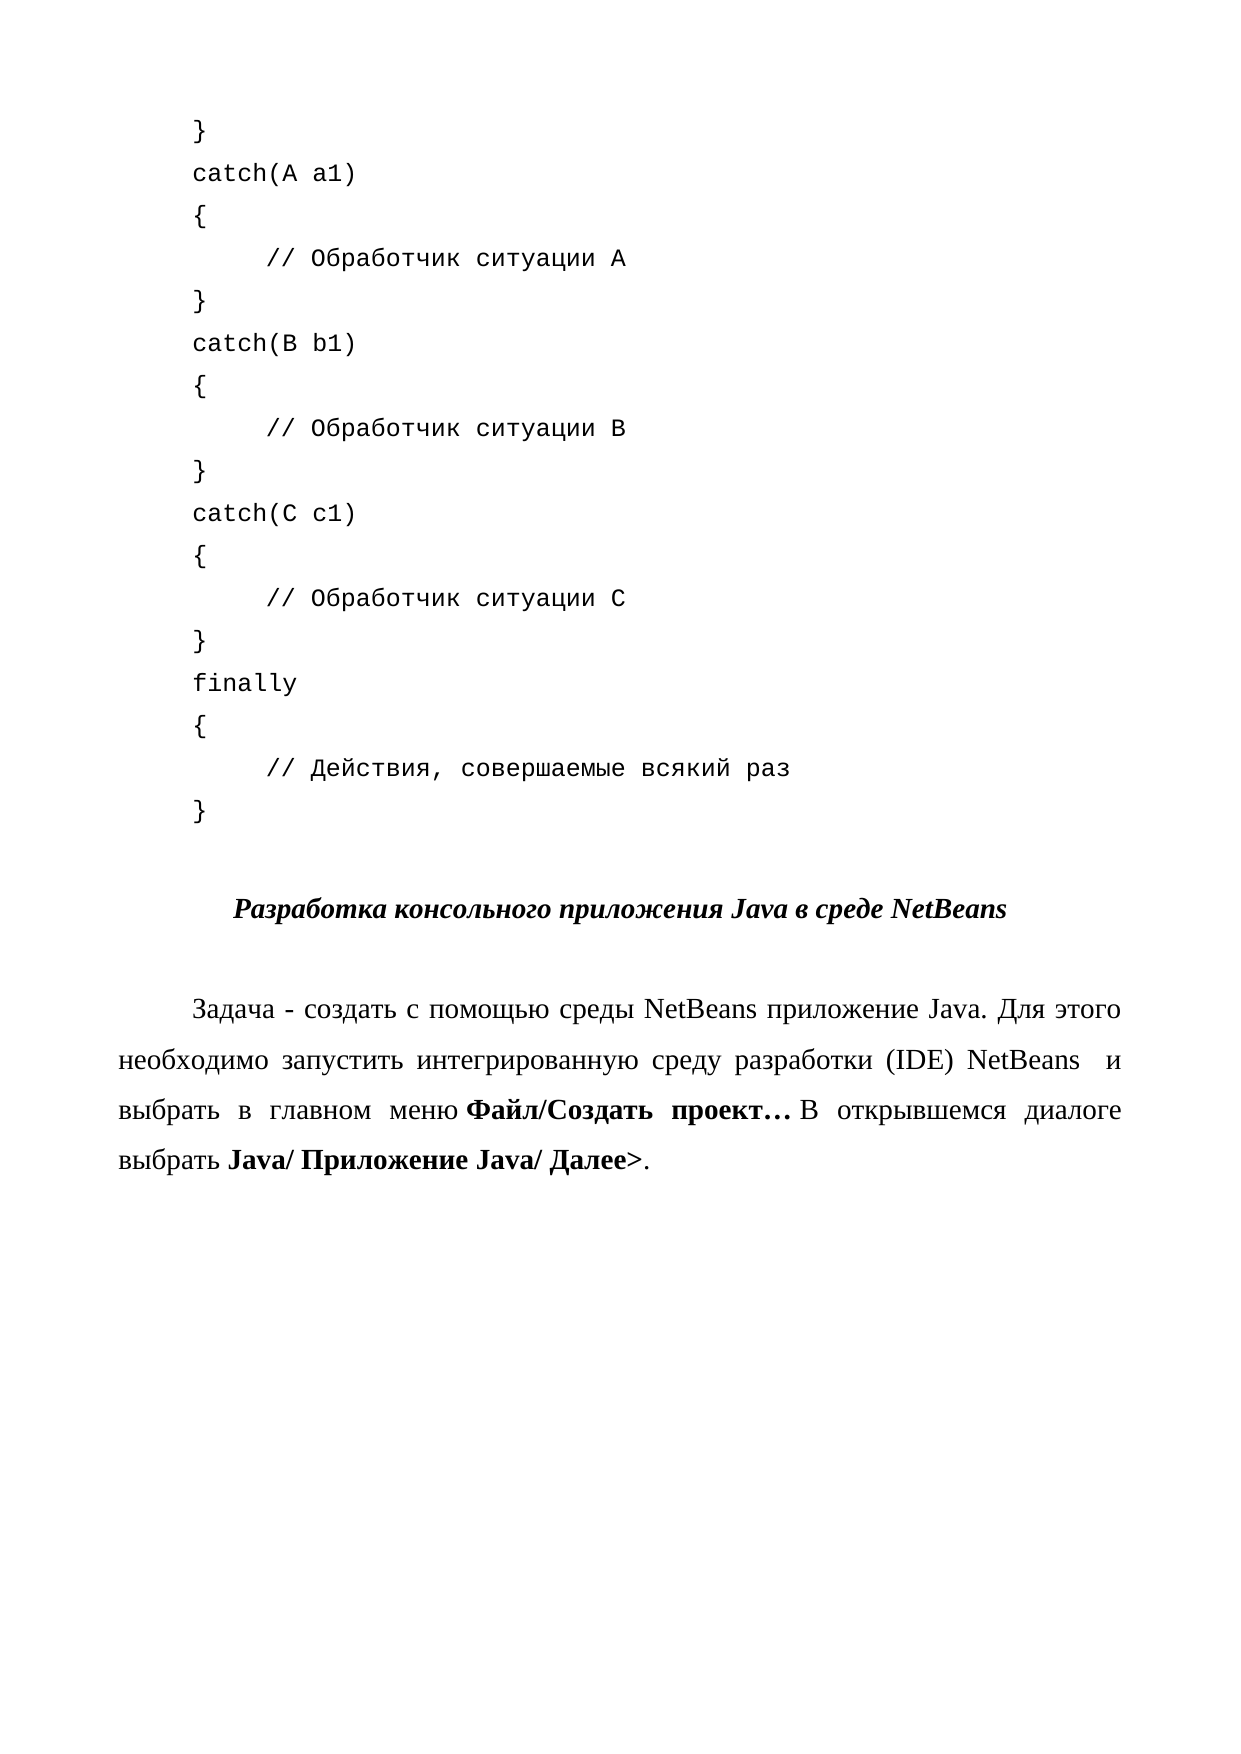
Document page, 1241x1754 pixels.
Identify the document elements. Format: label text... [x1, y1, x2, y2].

text } [192, 628, 1122, 656]
text catch(C c1) [192, 501, 1122, 529]
text // Обработчик ситуации C [192, 586, 1122, 614]
text { [192, 543, 1122, 571]
text Разработка консольного приложения Java в среде NetBeans [118, 891, 1122, 924]
text finally [192, 671, 1122, 699]
text } [192, 118, 1122, 146]
text { [192, 713, 1122, 741]
text // Действия, совершаемые всякий раз [192, 756, 1122, 784]
text { [192, 373, 1122, 401]
text // Обработчик ситуации B [192, 416, 1122, 444]
text } [192, 798, 1122, 826]
text Задача - создать с помощью среды NetBeans приложение Java. Для этого необходимо запустить интегрированную среду разработки (IDE) NetBeans и выбрать в главном меню Файл/Создать проект… В открывшемся диалоге выбрать Java/ Приложение Java/ Далее>. [118, 992, 1122, 1176]
text // Обработчик ситуации A [192, 246, 1122, 274]
text catch(B b1) [192, 331, 1122, 359]
text } [192, 288, 1122, 316]
text { [192, 203, 1122, 231]
text } [192, 458, 1122, 486]
text catch(A a1) [192, 161, 1122, 189]
